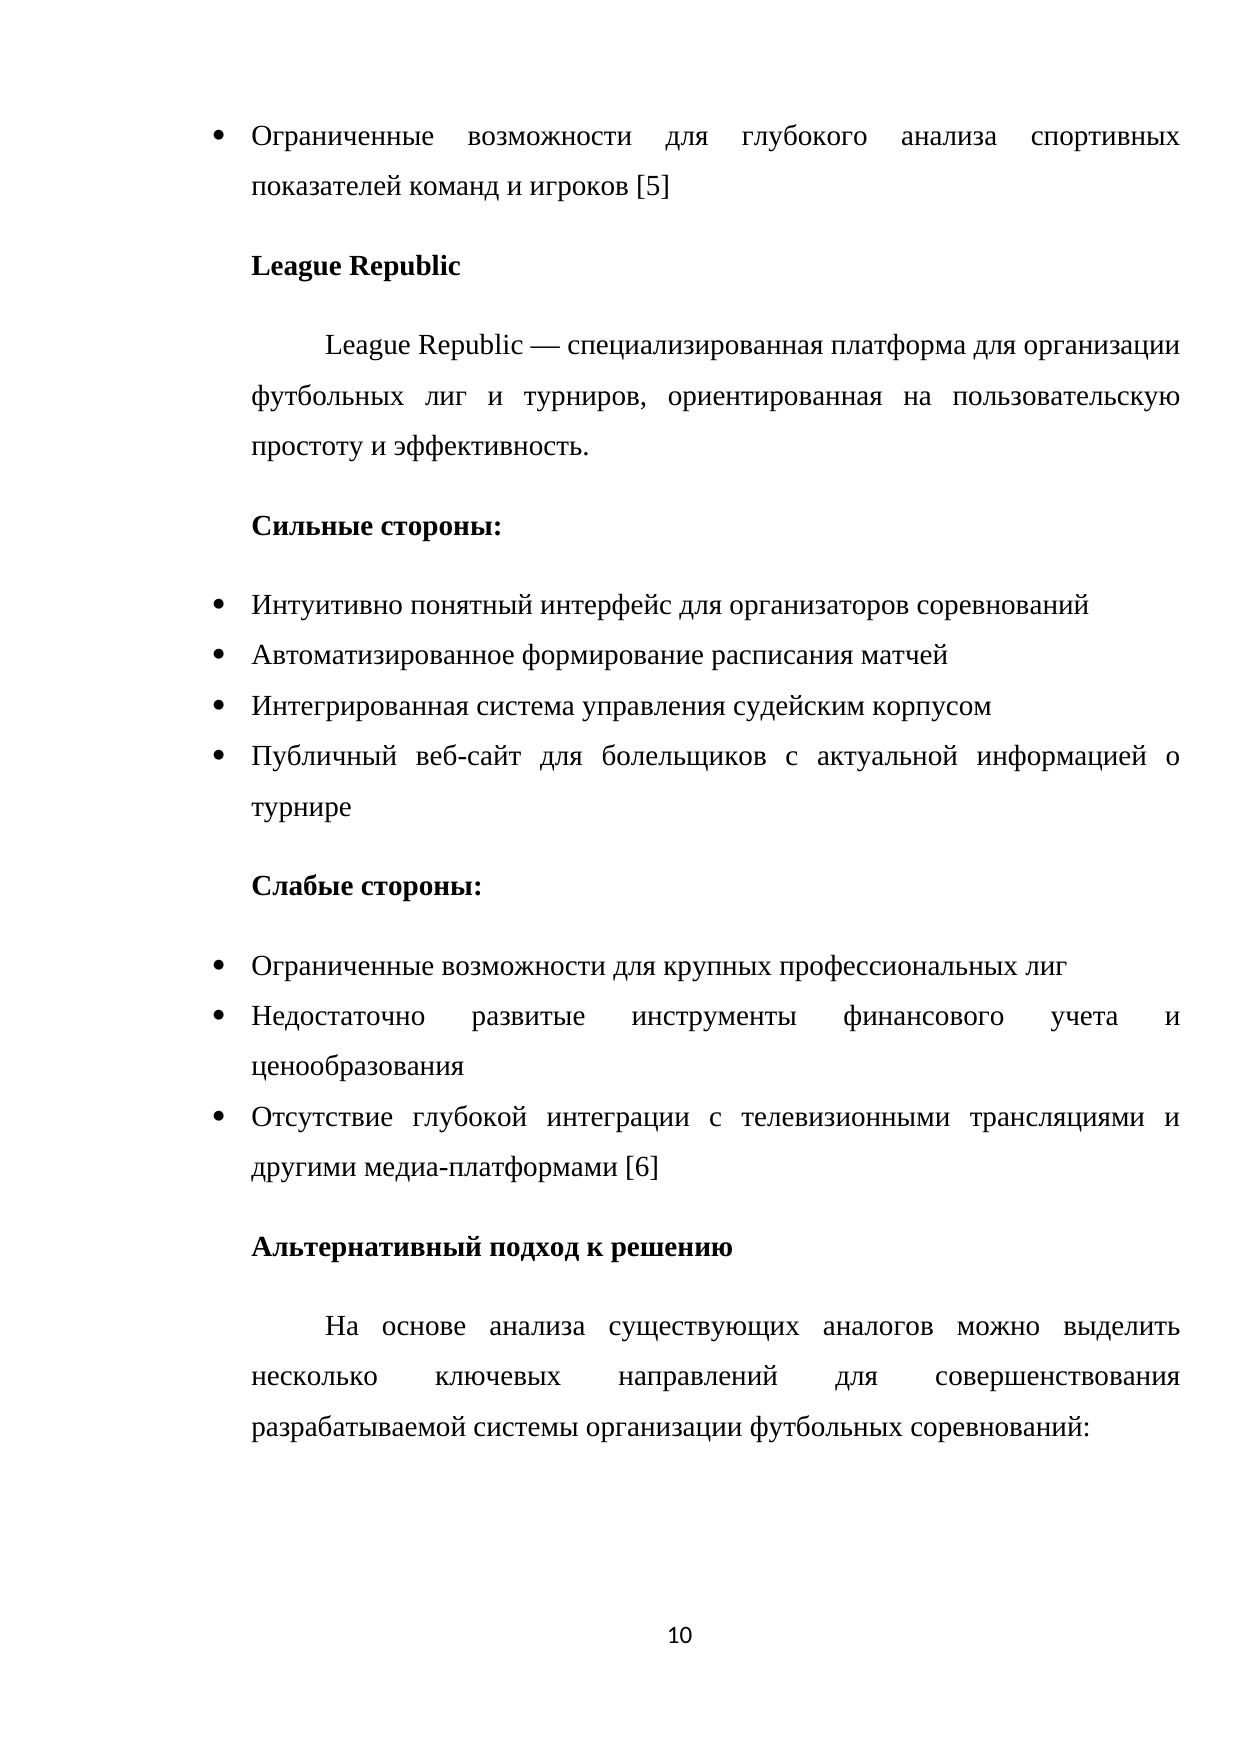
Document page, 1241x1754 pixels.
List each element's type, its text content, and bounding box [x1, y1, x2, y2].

list Интуитивно понятный интерфейс для организаторов соревнований [213, 587, 1181, 621]
list Недостаточно развитые инструменты финансового учета и ценообразования [213, 998, 1181, 1082]
list Ограниченные возможности для глубокого анализа спортивных показателей команд и игроков [5] [213, 118, 1181, 202]
list Интегрированная система управления судейским корпусом [213, 688, 1181, 722]
text Слабые стороны: [251, 868, 1181, 902]
text На основе анализа существующих аналогов можно выделить несколько ключевых направлений для совершенствования разрабатываемой системы организации футбольных соревнований: [251, 1308, 1181, 1442]
text League Republic [251, 248, 1181, 282]
list Отсутствие глубокой интеграции с телевизионными трансляциями и другими медиа-платформами [6] [213, 1099, 1181, 1183]
list Автоматизированное формирование расписания матчей [213, 637, 1181, 671]
text Альтернативный подход к решению [251, 1229, 1181, 1262]
text Сильные стороны: [251, 508, 1181, 541]
list Публичный веб-сайт для болельщиков с актуальной информацией о турнире [213, 738, 1181, 822]
text League Republic — специализированная платформа для организации футбольных лиг и турниров, ориентированная на пользовательскую простоту и эффективность. [251, 327, 1181, 462]
list Ограниченные возможности для крупных профессиональных лиг [213, 948, 1181, 981]
